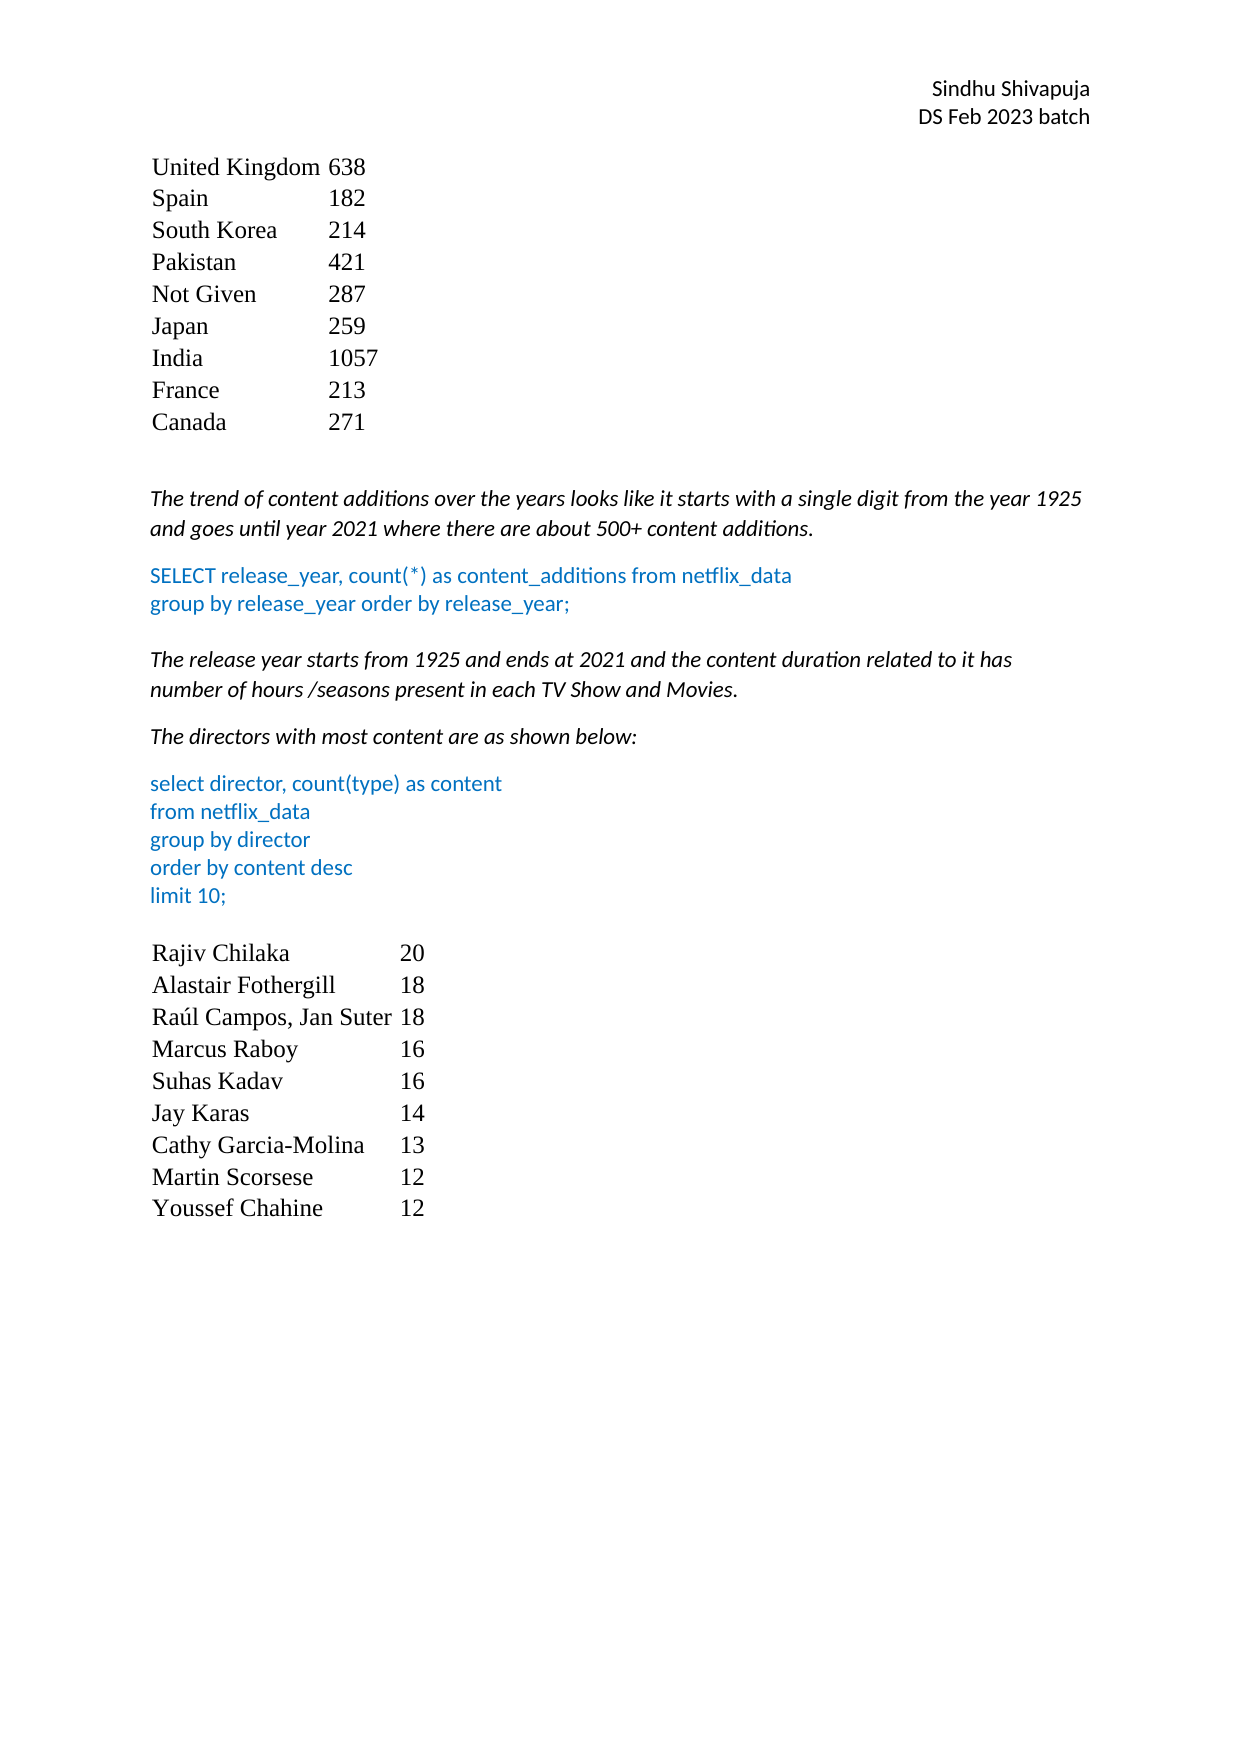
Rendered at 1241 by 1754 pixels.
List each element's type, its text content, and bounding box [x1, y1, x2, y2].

table_cell 214 [326, 214, 384, 246]
table_header 20 [398, 937, 431, 969]
text The directors with most content are as shown below: [150, 722, 1090, 750]
table_cell Marcus Raboy [150, 1033, 398, 1064]
text limit 10; [150, 881, 1090, 909]
table_cell 182 [326, 182, 384, 214]
table_cell India [150, 341, 326, 373]
table_cell Spain [150, 182, 326, 214]
table_cell 14 [398, 1096, 431, 1128]
table_cell 271 [326, 405, 384, 437]
table_cell 421 [326, 246, 384, 277]
table_cell 13 [398, 1128, 431, 1160]
table_cell Martin Scorsese [150, 1160, 398, 1192]
table_cell 12 [398, 1160, 431, 1192]
table_cell Youssef Chahine [150, 1192, 398, 1224]
table_cell 18 [398, 1001, 431, 1033]
table_cell Pakistan [150, 246, 326, 277]
table_cell 16 [398, 1065, 431, 1096]
table_cell 16 [398, 1033, 431, 1064]
table_cell Suhas Kadav [150, 1065, 398, 1096]
table_cell Canada [150, 405, 326, 437]
text SELECT release_year, count(*) as content_additions from netflix_data [150, 561, 1090, 589]
text select director, count(type) as content [150, 769, 1090, 797]
table_cell Alastair Fothergill [150, 969, 398, 1001]
table_cell 638 [326, 150, 384, 182]
table_cell 18 [398, 969, 431, 1001]
table_cell Not Given [150, 278, 326, 309]
table_cell 213 [326, 373, 384, 405]
table_cell 287 [326, 278, 384, 309]
text order by content desc [150, 853, 1090, 881]
table_cell 259 [326, 309, 384, 341]
text The release year starts from 1925 and ends at 2021 and the content duration related to it has number of hours /seasons present in each TV Show and Movies. [150, 645, 1090, 703]
table_cell Jay Karas [150, 1096, 398, 1128]
table_cell 1057 [326, 341, 384, 373]
text group by release_year order by release_year; [150, 589, 1090, 617]
table_cell 12 [398, 1192, 431, 1224]
table_cell United Kingdom [150, 150, 326, 182]
table_cell Japan [150, 309, 326, 341]
table_cell Raúl Campos, Jan Suter [150, 1001, 398, 1033]
table_cell France [150, 373, 326, 405]
table_cell Cathy Garcia-Molina [150, 1128, 398, 1160]
text group by director [150, 825, 1090, 853]
table_cell South Korea [150, 214, 326, 246]
text from netflix_data [150, 797, 1090, 825]
table_header Rajiv Chilaka [150, 937, 398, 969]
text The trend of content additions over the years looks like it starts with a single digit from the year 1925 and goes until year 2021 where there are about 500+ content additions. [150, 484, 1090, 542]
